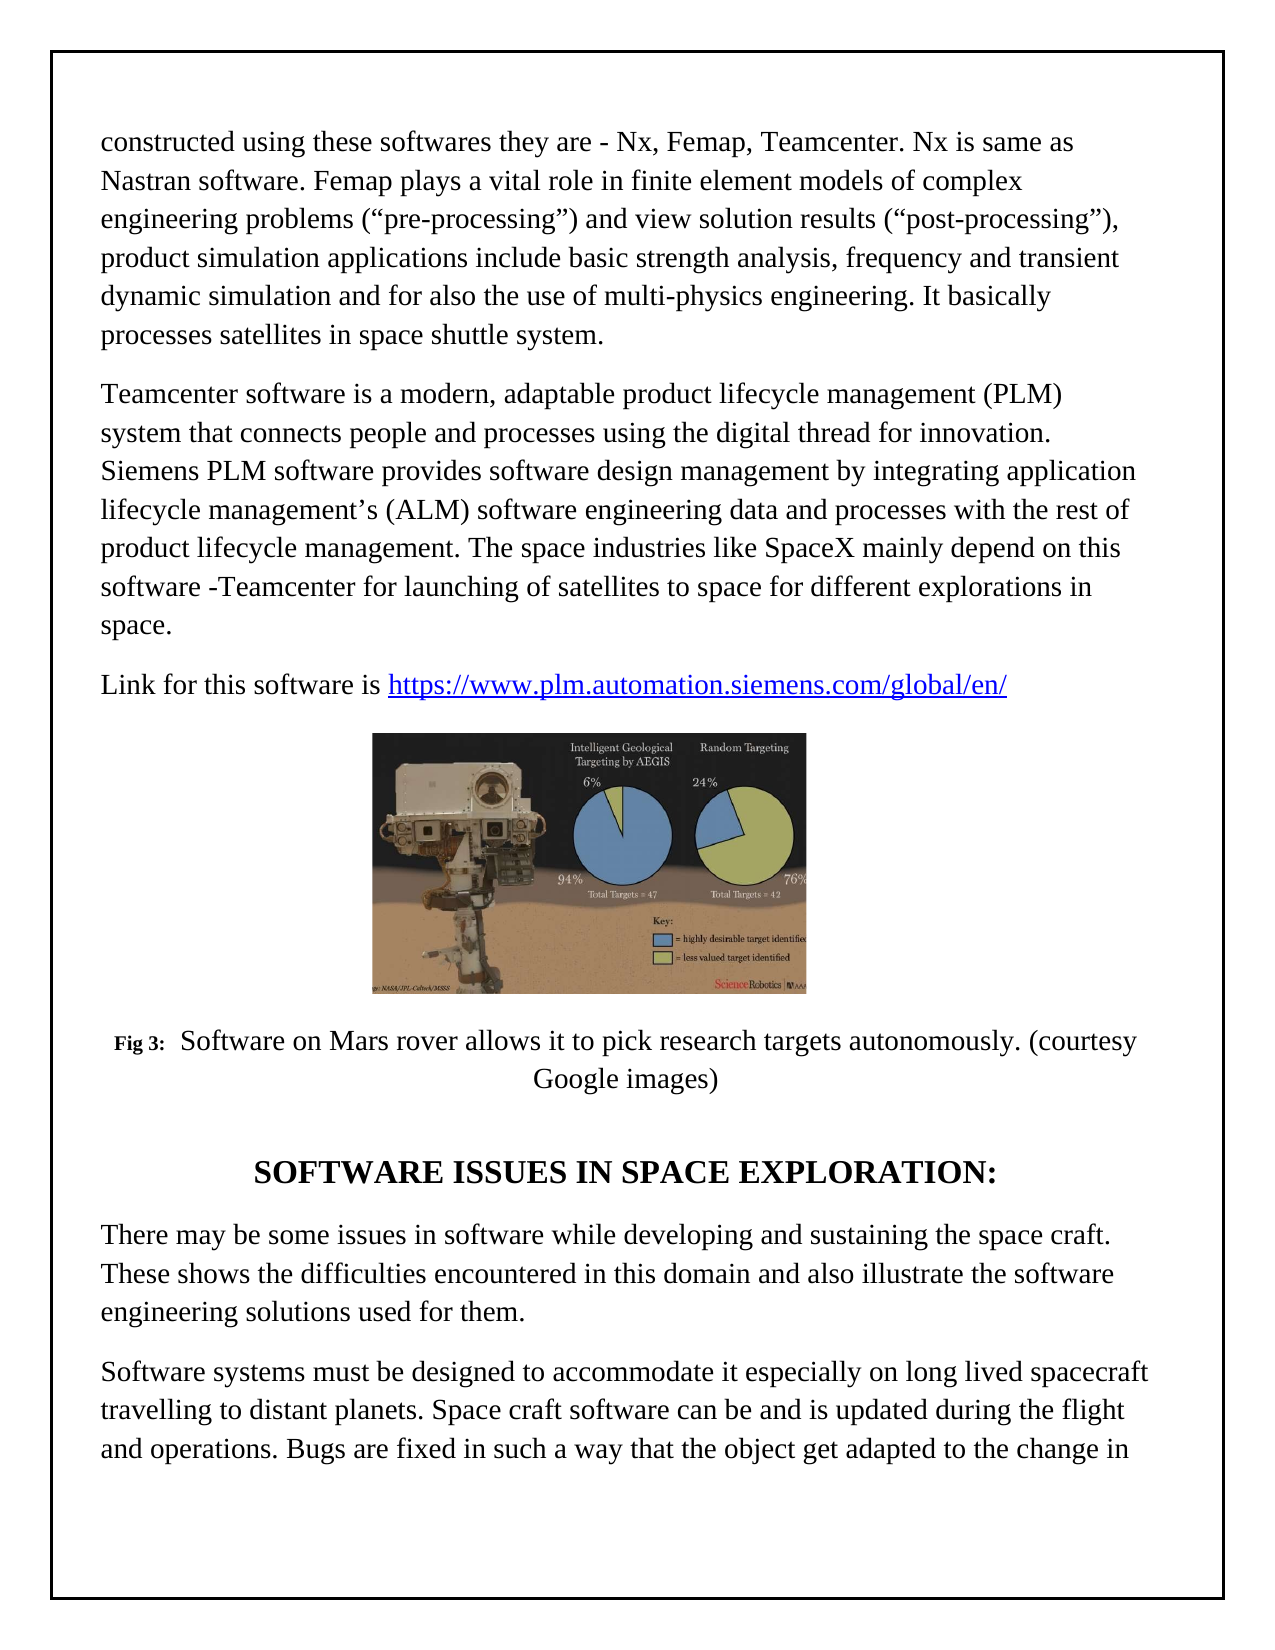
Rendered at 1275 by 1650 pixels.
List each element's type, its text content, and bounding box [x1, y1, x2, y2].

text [100, 1354, 1151, 1464]
text SOFTWARE ISSUES IN SPACE EXPLORATION: [100, 1152, 1151, 1191]
picture [372, 733, 807, 994]
text Teamcenter software is a modern, adaptable product lifecycle management (PLM) system that connects people and processes using the digital thread for innovation. Siemens PLM software provides software design management by integrating application lifecycle management’s (ALM) software engineering data and processes with the rest of product lifecycle management. The space industries like SpaceX mainly depend on this software -Teamcenter for launching of satellites to space for different explorations in space. [100, 376, 1151, 641]
text Fig 3: Software on Mars rover allows it to pick research targets autonomously. (courtesy Google images) [100, 1023, 1151, 1127]
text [100, 124, 1151, 350]
text There may be some issues in software while developing and sustaining the space craft. These shows the difficulties encountered in this domain and also illustrate the software engineering solutions used for them. [100, 1217, 1151, 1328]
text Link for this software is https://www.plm.automation.siemens.com/global/en/ [100, 667, 1151, 700]
